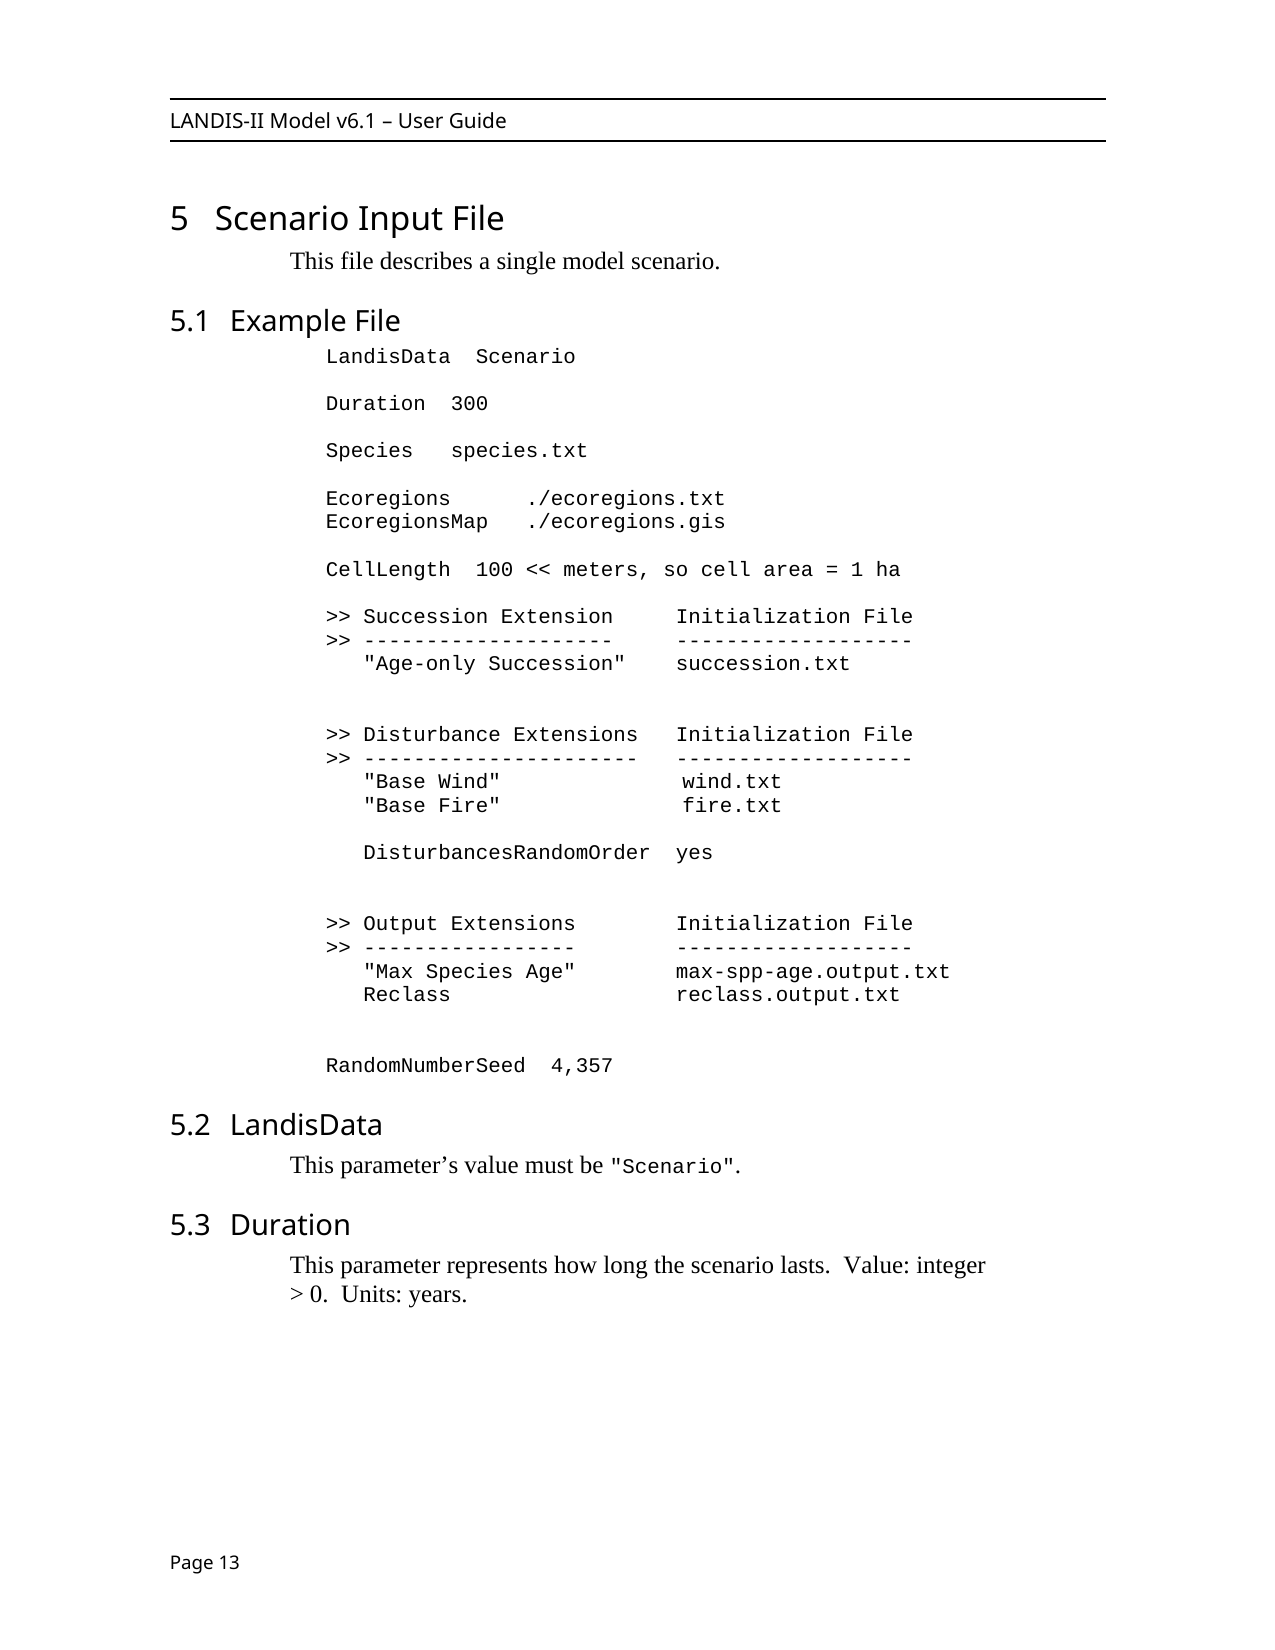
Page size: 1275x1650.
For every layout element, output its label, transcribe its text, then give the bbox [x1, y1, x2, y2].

text DisturbancesRandomOrder yes [326, 842, 1001, 866]
text >> Succession Extension Initialization File [326, 606, 1001, 629]
text This file describes a single model scenario. [289, 246, 1001, 275]
text "Age-only Succession" succession.txt [326, 653, 1001, 677]
text Reclass reclass.output.txt [326, 984, 1001, 1008]
subtitle Duration [169, 1204, 1106, 1244]
text "Max Species Age" max-spp-age.output.txt [326, 961, 1001, 984]
text >> ---------------------- ------------------- [326, 748, 1001, 771]
subtitle Scenario Input File [169, 194, 1106, 240]
text "Base Fire" fire.txt [326, 795, 1001, 819]
subtitle LandisData [169, 1104, 1106, 1143]
text >> ----------------- ------------------- [326, 937, 1001, 961]
text This parameter’s value must be "Scenario". [289, 1150, 1001, 1179]
text Ecoregions ./ecoregions.txt [326, 488, 1001, 511]
text Species species.txt [326, 440, 1001, 464]
text RandomNumberSeed 4,357 [326, 1055, 1001, 1079]
text LandisData Scenario [326, 346, 1001, 369]
text >> -------------------- ------------------- [326, 629, 1001, 653]
text This parameter represents how long the scenario lasts. Value: integer > 0. Units: years. [289, 1250, 1001, 1308]
text Duration 300 [326, 393, 1001, 417]
text >> Output Extensions Initialization File [326, 913, 1001, 937]
subtitle Example File [169, 300, 1106, 339]
text EcoregionsMap ./ecoregions.gis [326, 511, 1001, 535]
text CellLength 100 << meters, so cell area = 1 ha [326, 559, 1001, 582]
text >> Disturbance Extensions Initialization File [326, 724, 1001, 748]
text "Base Wind" wind.txt [326, 771, 1001, 795]
